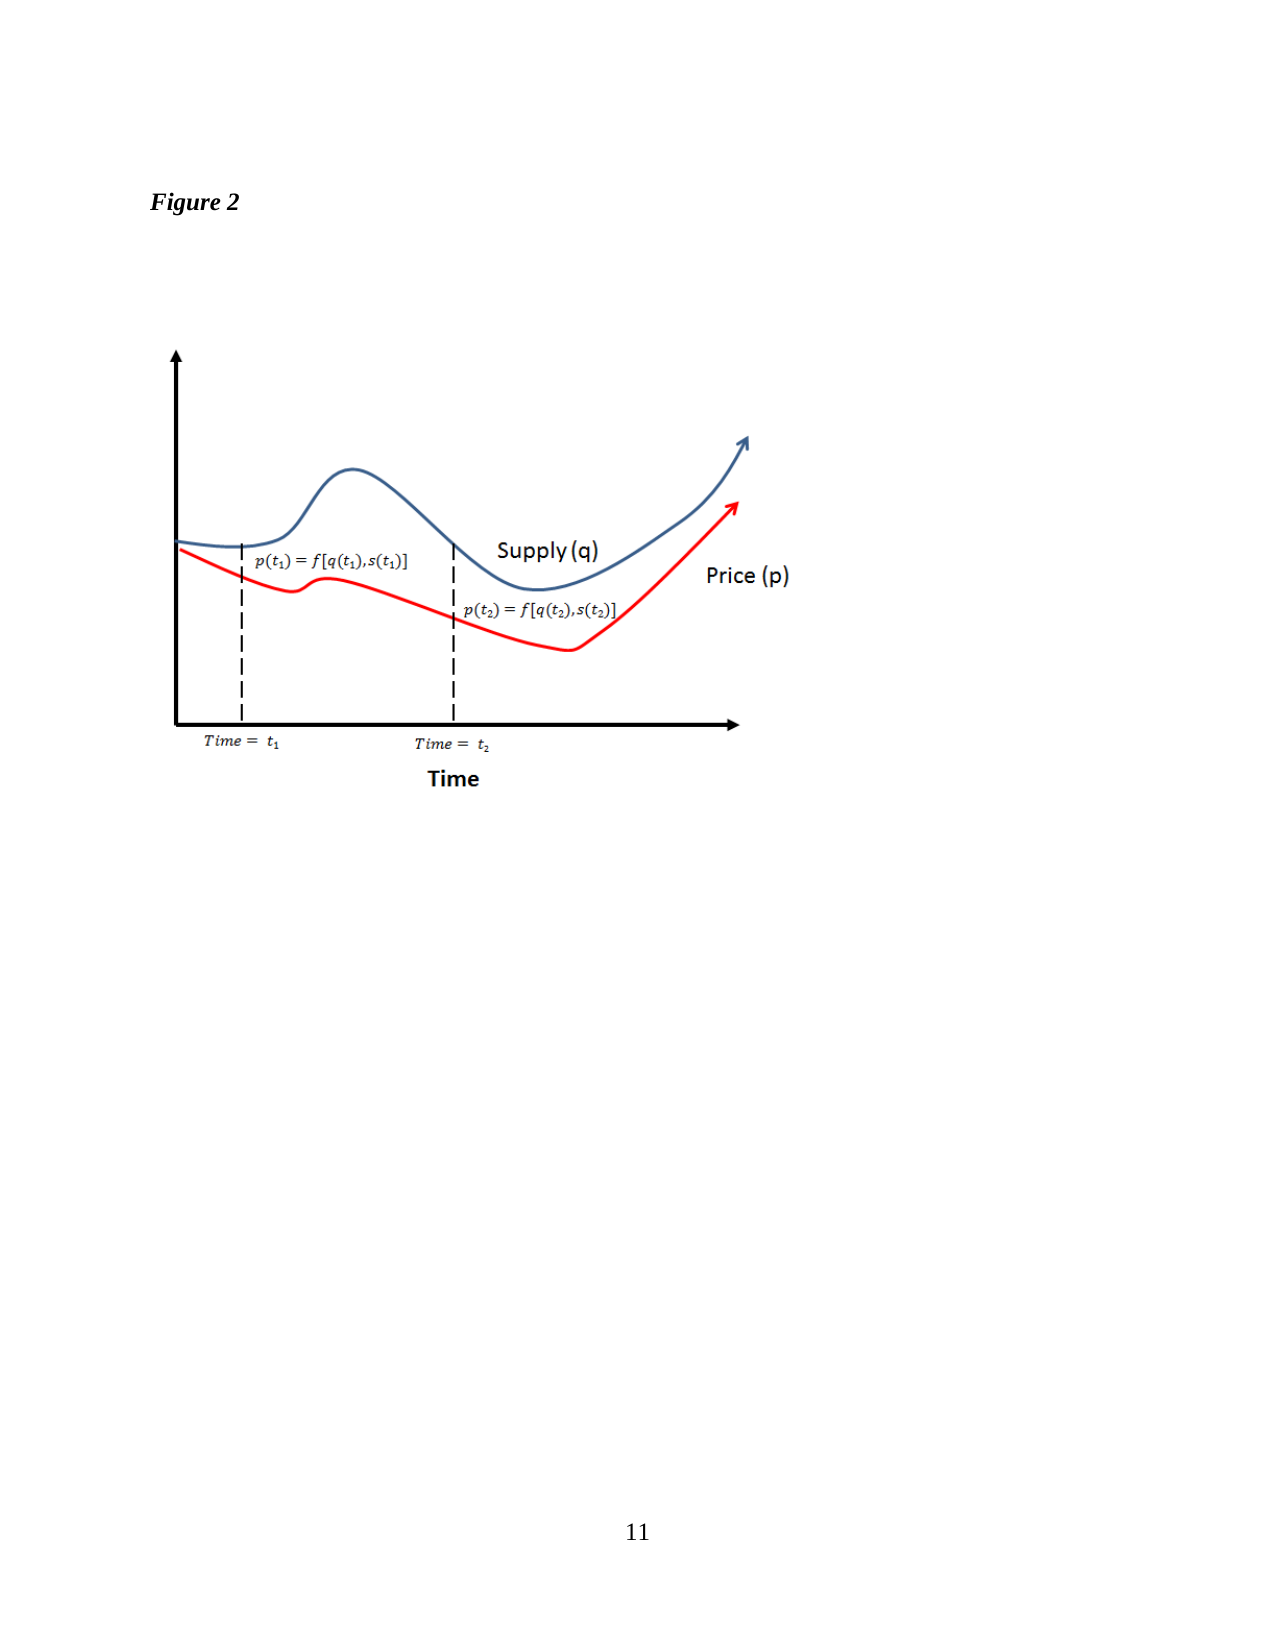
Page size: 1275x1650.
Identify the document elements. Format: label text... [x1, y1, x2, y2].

subtitle Figure 2 [150, 187, 1066, 216]
picture [150, 338, 803, 801]
